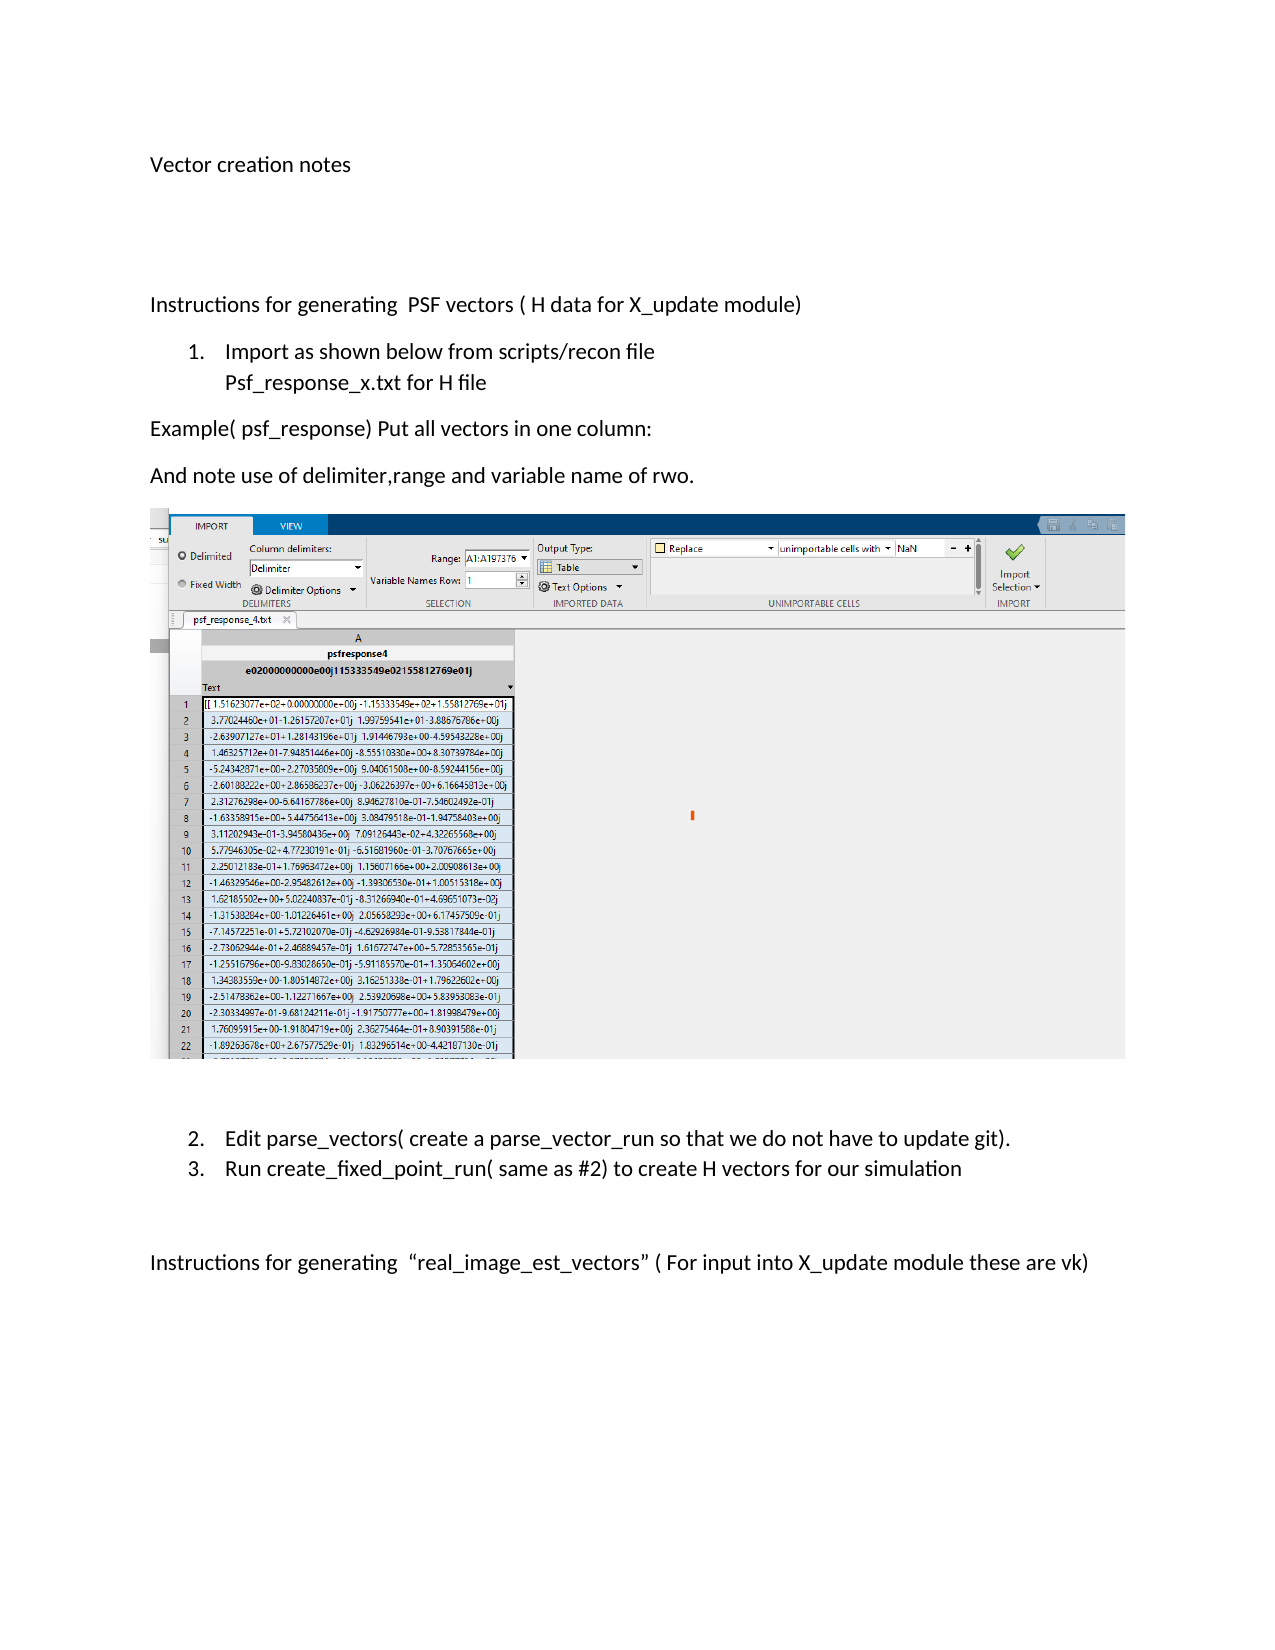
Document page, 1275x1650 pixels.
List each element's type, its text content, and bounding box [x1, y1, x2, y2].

list Edit parse_vectors( create a parse_vector_run so that we do not have to update git). [187, 1124, 1125, 1152]
text And note use of delimiter,range and variable name of rwo. [150, 461, 1125, 489]
picture [150, 508, 1125, 1059]
text Example( psf_response) Put all vectors in one column: [150, 414, 1125, 443]
text Instructions for generating “real_image_est_vectors” ( For input into X_update module these are vk) [150, 1248, 1125, 1276]
list Import as shown below from scripts/recon file [187, 337, 1125, 366]
list Psf_response_x.txt for H file [225, 368, 1125, 396]
list Run create_fixed_point_run( same as #2) to create H vectors for our simulation [187, 1154, 1125, 1182]
text Instructions for generating PSF vectors ( H data for X_update module) [150, 291, 1125, 319]
text Vector creation notes [150, 150, 1125, 178]
